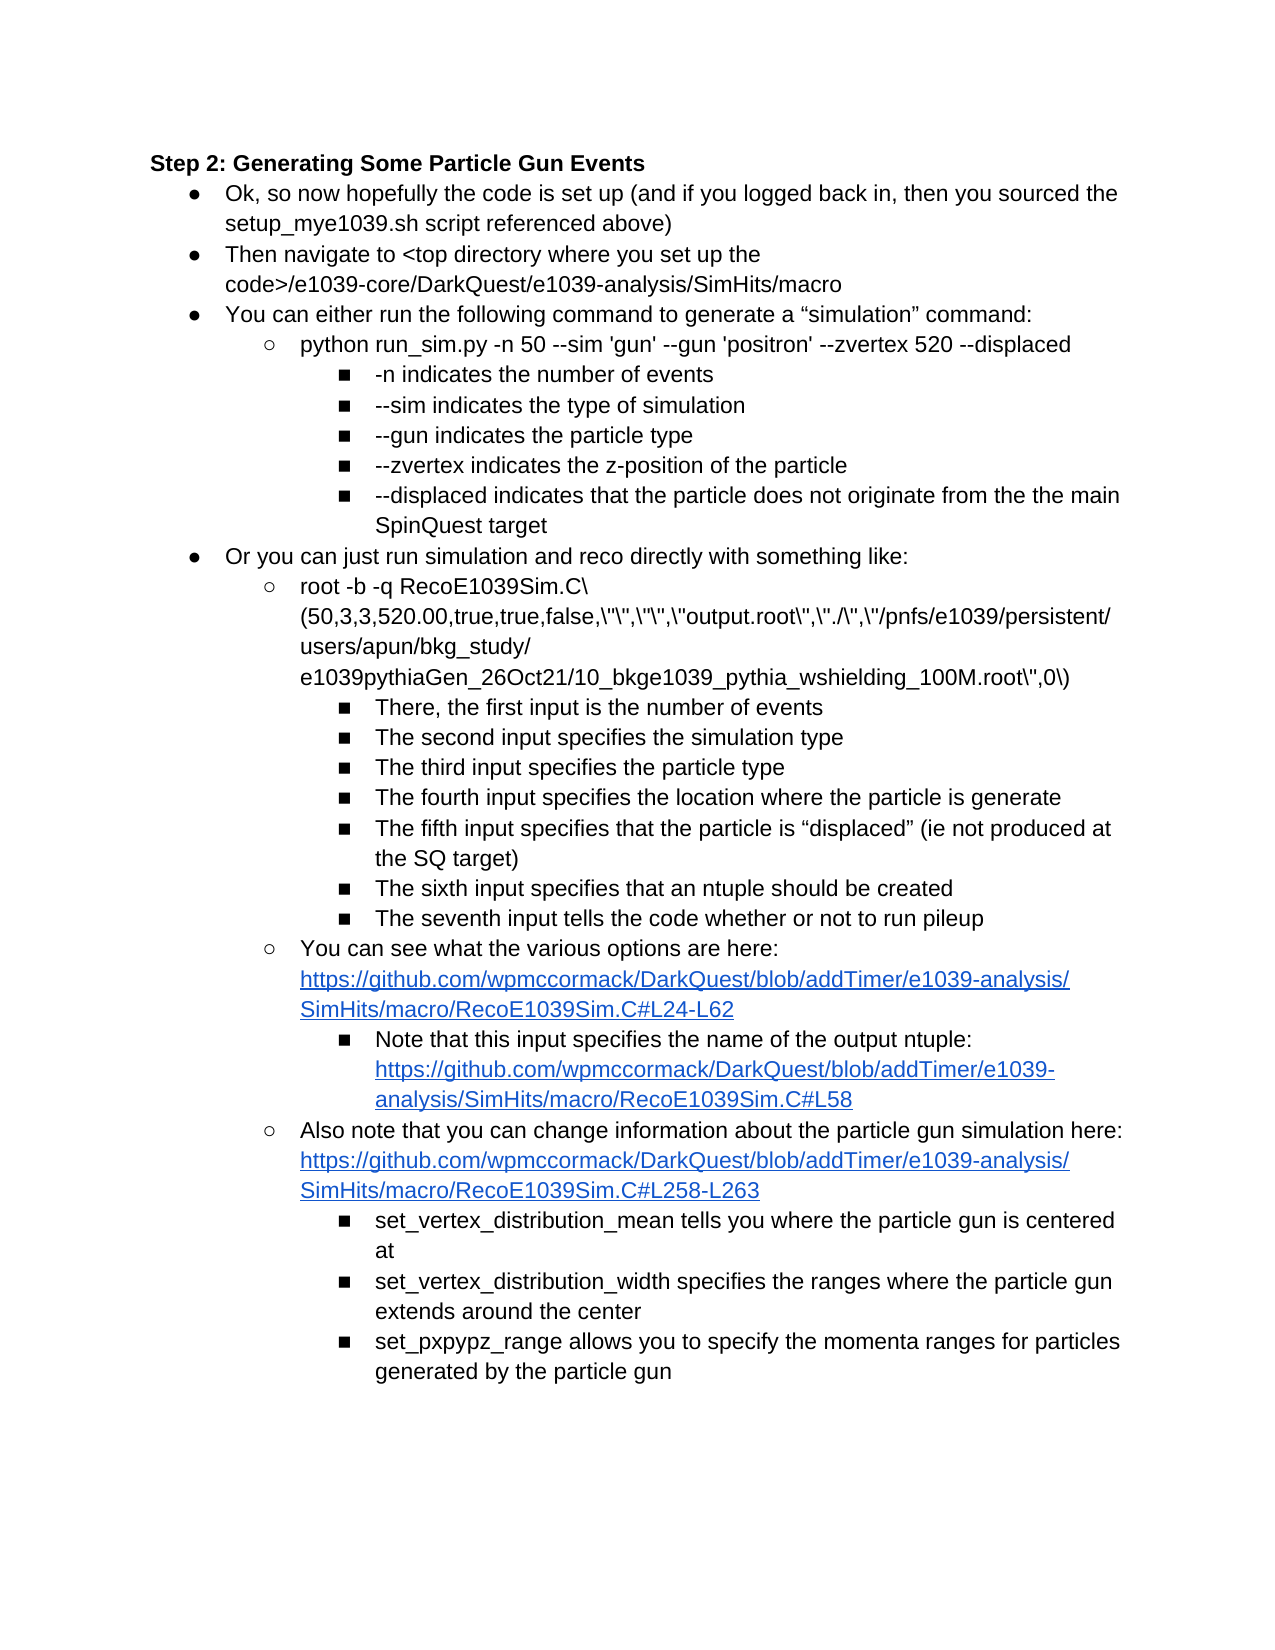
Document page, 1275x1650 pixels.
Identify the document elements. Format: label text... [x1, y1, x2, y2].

text Step 2: Generating Some Particle Gun Events [150, 150, 1125, 176]
list Then navigate to <top directory where you set up the code>/e1039-core/DarkQuest/e1039-analysis/SimHits/macro [187, 241, 1125, 297]
list root -b -q RecoE1039Sim.C\(50,3,3,520.00,true,true,false,\"\",\"\",\"output.root\",\"./\",\"/pnfs/e1039/persistent/users/apun/bkg_study/e1039pythiaGen_26Oct21/10_bkge1039_pythia_wshielding_100M.root\",0\) [262, 573, 1125, 690]
list The second input specifies the simulation type [337, 724, 1125, 750]
list There, the first input is the number of events [337, 694, 1125, 720]
list Ok, so now hopefully the code is set up (and if you logged back in, then you sourced the setup_mye1039.sh script referenced above) [187, 180, 1125, 237]
list --zvertex indicates the z-position of the particle [337, 452, 1125, 478]
list --sim indicates the type of simulation [337, 392, 1125, 418]
list set_vertex_distribution_mean tells you where the particle gun is centered at [337, 1207, 1125, 1264]
list Also note that you can change information about the particle gun simulation here: https://github.com/wpmccormack/DarkQuest/blob/addTimer/e1039-analysis/SimHits/macro/RecoE1039Sim.C#L258-L263 [262, 1117, 1125, 1203]
list The third input specifies the particle type [337, 754, 1125, 781]
list The seventh input tells the code whether or not to run pileup [337, 905, 1125, 932]
list The fourth input specifies the location where the particle is generate [337, 784, 1125, 811]
list The fifth input specifies that the particle is “displaced” (ie not produced at the SQ target) [337, 814, 1125, 871]
list Note that this input specifies the name of the output ntuple: https://github.com/wpmccormack/DarkQuest/blob/addTimer/e1039-analysis/SimHits/macro/RecoE1039Sim.C#L58 [337, 1026, 1125, 1113]
list -n indicates the number of events [337, 361, 1125, 388]
list set_pxpypz_range allows you to specify the momenta ranges for particles generated by the particle gun [337, 1328, 1125, 1385]
list You can either run the following command to generate a “simulation” command: [187, 301, 1125, 327]
list The sixth input specifies that an ntuple should be created [337, 875, 1125, 901]
list You can see what the various options are here: https://github.com/wpmccormack/DarkQuest/blob/addTimer/e1039-analysis/SimHits/macro/RecoE1039Sim.C#L24-L62 [262, 935, 1125, 1022]
list set_vertex_distribution_width specifies the ranges where the particle gun extends around the center [337, 1268, 1125, 1324]
list Or you can just run simulation and reco directly with something like: [187, 543, 1125, 569]
list python run_sim.py -n 50 --sim 'gun' --gun 'positron' --zvertex 520 --displaced [262, 331, 1125, 358]
list --gun indicates the particle type [337, 422, 1125, 448]
list --displaced indicates that the particle does not originate from the the main SpinQuest target [337, 482, 1125, 539]
